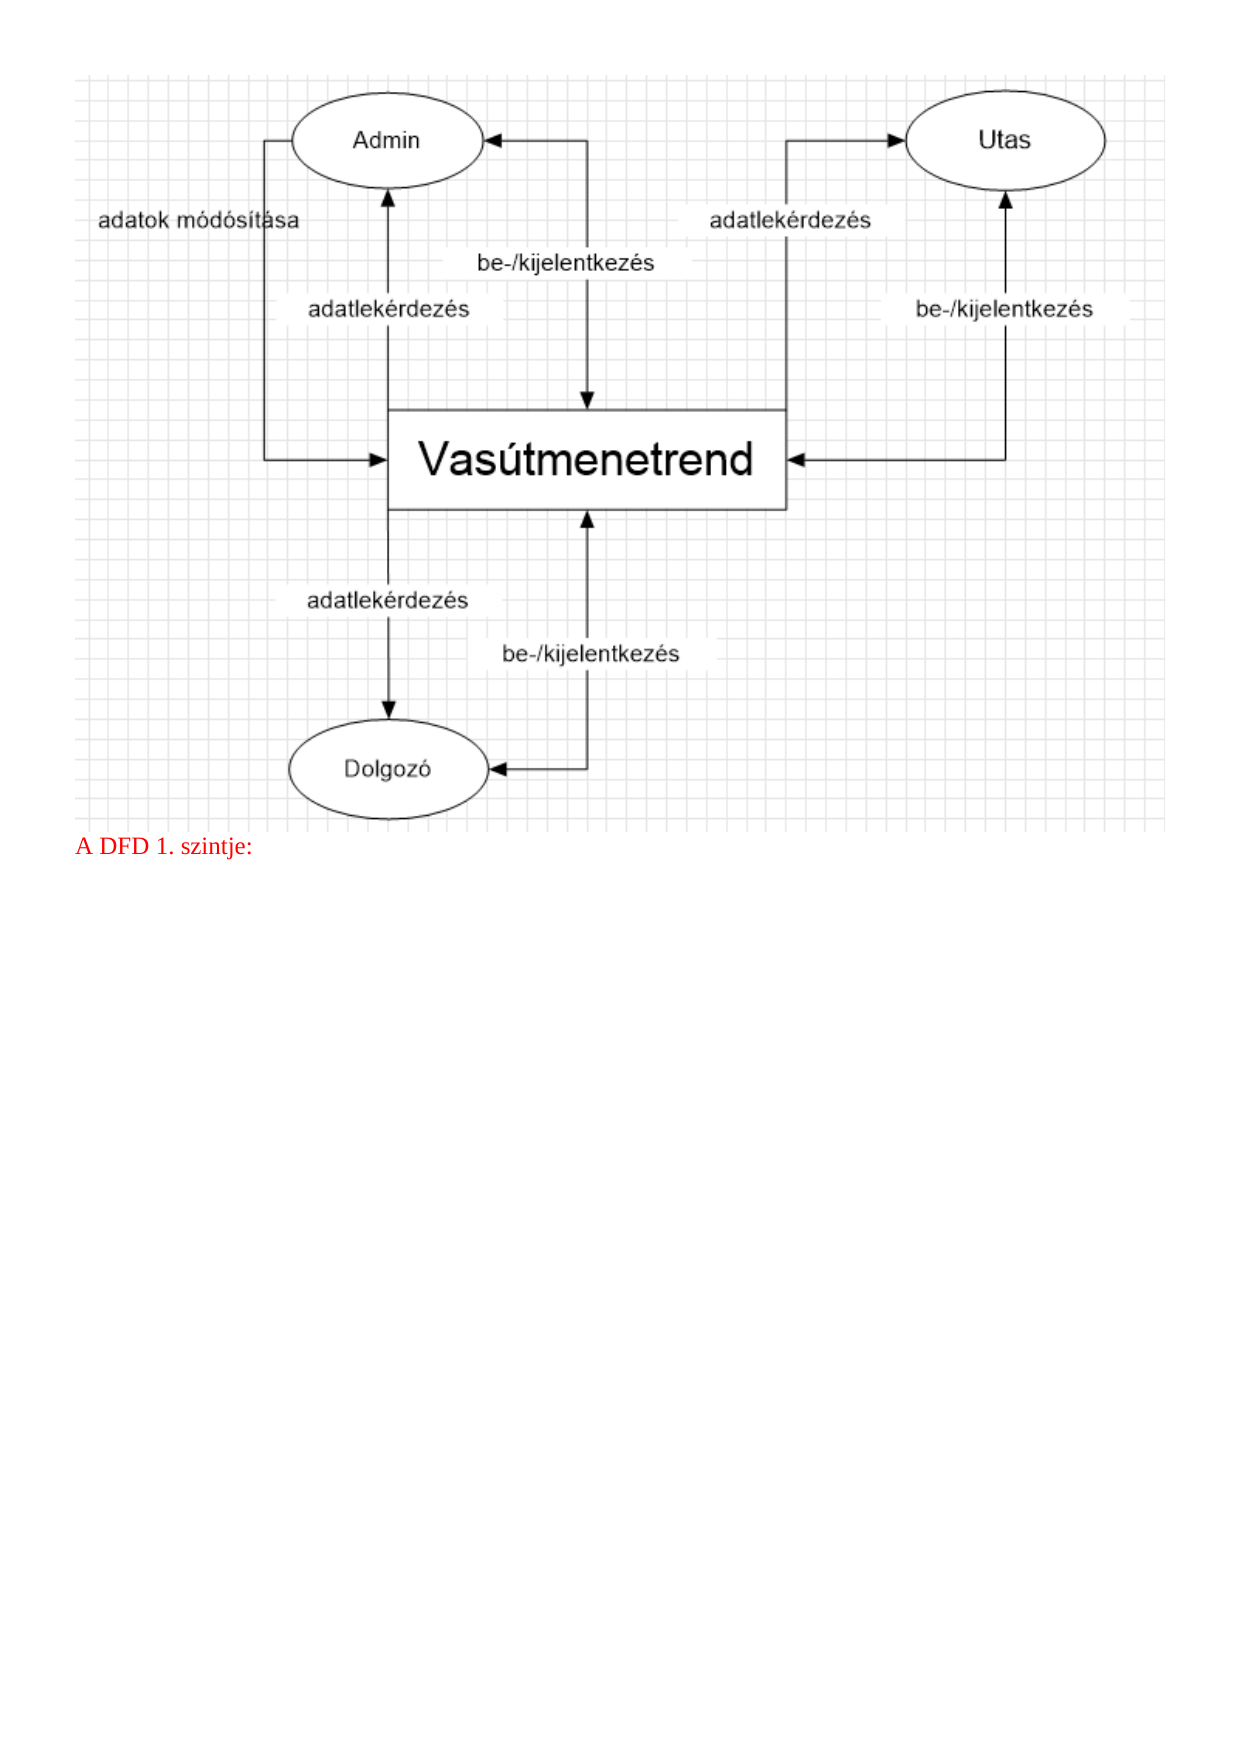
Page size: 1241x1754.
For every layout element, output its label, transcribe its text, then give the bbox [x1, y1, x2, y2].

picture [75, 75, 1166, 832]
text A DFD 1. szintje: [75, 832, 1165, 860]
